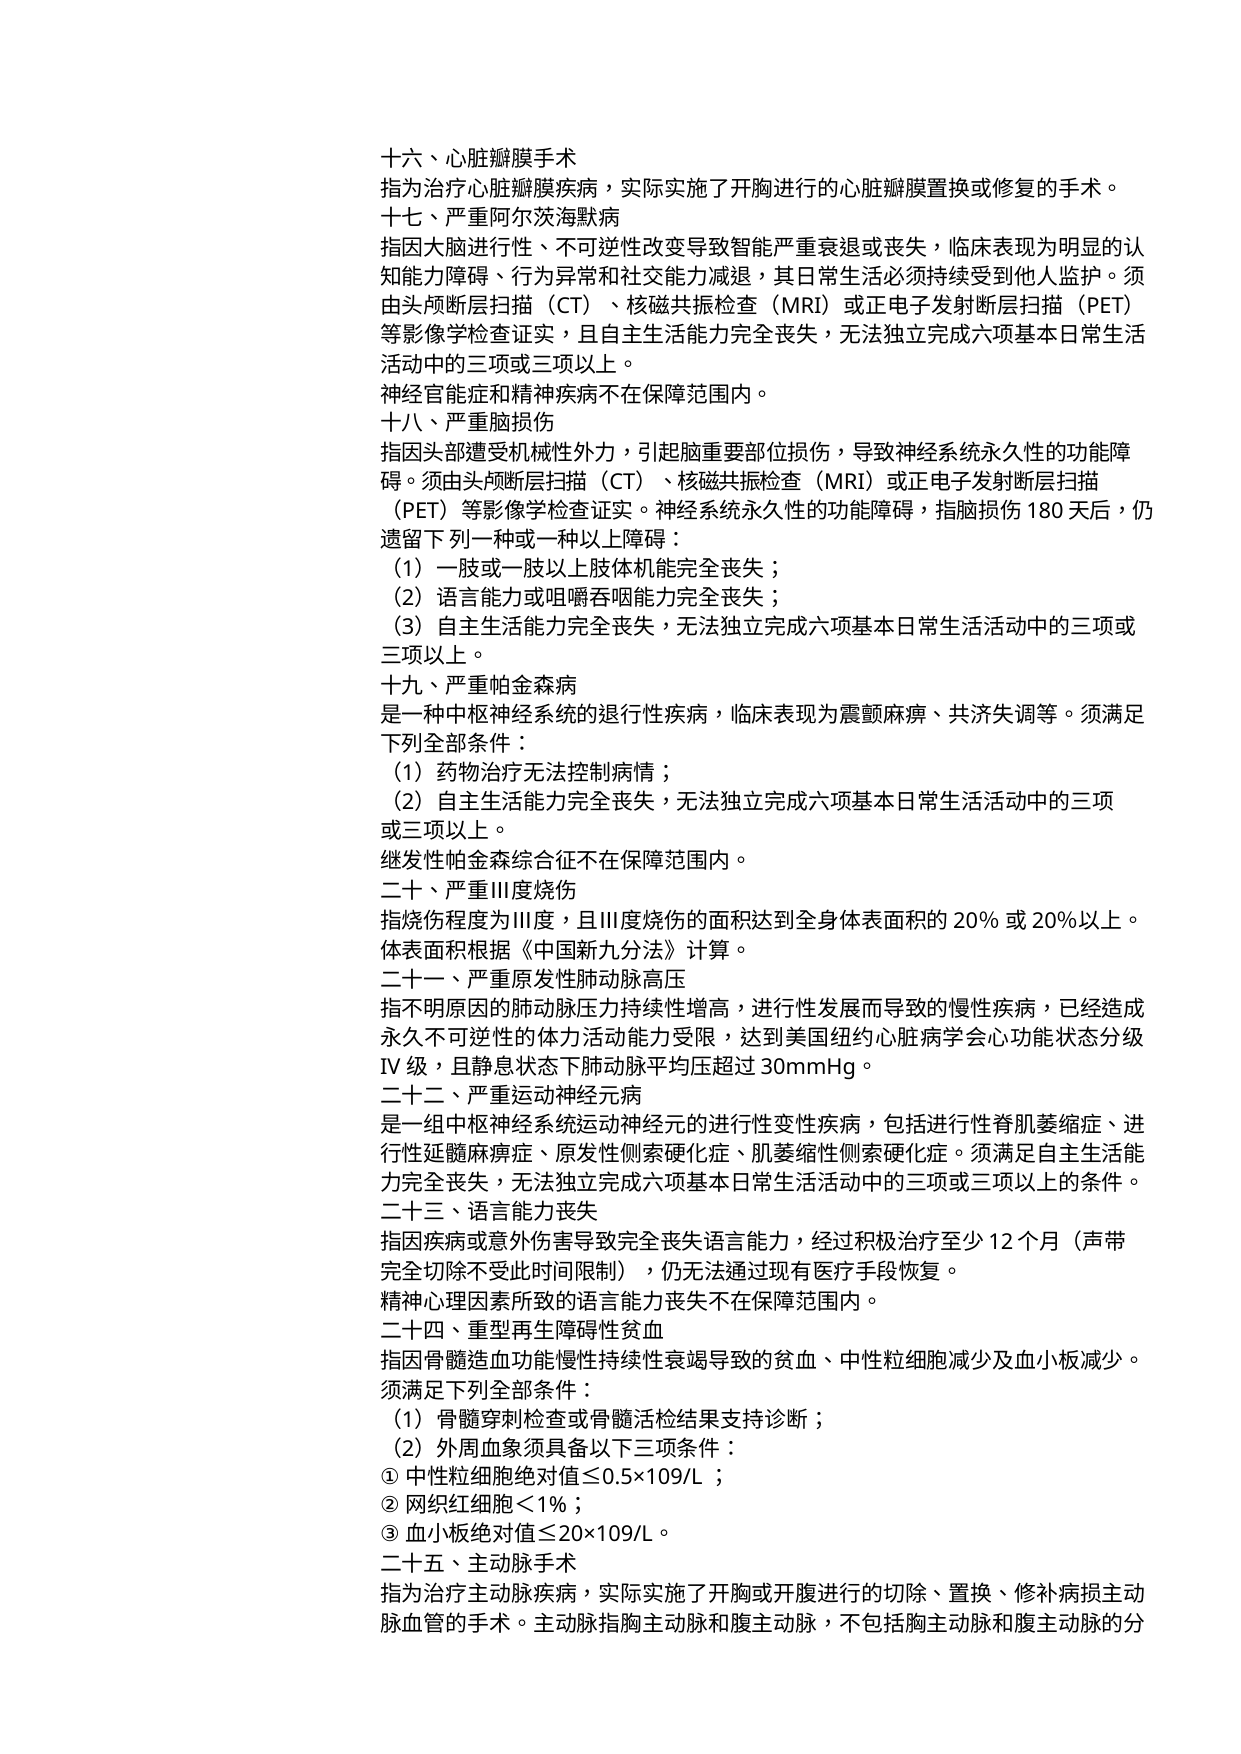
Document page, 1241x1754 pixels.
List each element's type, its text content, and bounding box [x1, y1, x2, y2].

text （2）语言能力或咀嚼吞咽能力完全丧失； [380, 582, 1167, 611]
text 指为治疗主动脉疾病，实际实施了开胸或开腹进行的切除、置换、修补病损主动脉血管的手术。主动脉指胸主动脉和腹主动脉，不包括胸主动脉和腹主动脉的分 [380, 1578, 1146, 1638]
text 指因疾病或意外伤害导致完全丧失语言能力，经过积极治疗至少12个月（声带完全切除不受此时间限制），仍无法通过现有医疗手段恢复。 [380, 1226, 1146, 1286]
text 是一种中枢神经系统的退行性疾病，临床表现为震颤麻痹、共济失调等。须满足下列全部条件： [380, 699, 1146, 757]
text 十六、心脏瓣膜手术 [380, 144, 1167, 173]
text 二十一、严重原发性肺动脉高压 [380, 964, 1167, 993]
text 是一组中枢神经系统运动神经元的进行性变性疾病，包括进行性脊肌萎缩症、进行性延髓麻痹症、原发性侧索硬化症、肌萎缩性侧索硬化症。须满足自主生活能力完全丧失，无法独立完成六项基本日常生活活动中的三项或三项以上的条件。二十三、语言能力丧失 [380, 1109, 1147, 1226]
text 指因骨髓造血功能慢性持续性衰竭导致的贫血、中性粒细胞减少及血小板减少。须满足下列全部条件： [380, 1345, 1147, 1405]
text 二十二、严重运动神经元病 [380, 1081, 1167, 1109]
text 神经官能症和精神疾病不在保障范围内。十八、严重脑损伤 [380, 379, 775, 437]
text 继发性帕金森综合征不在保障范围内。二十、严重Ⅲ度烧伤 [380, 845, 753, 905]
text 指因大脑进行性、不可逆性改变导致智能严重衰退或丧失，临床表现为明显的认知能力障碍、行为异常和社交能力减退，其日常生活必须持续受到他人监护。须由头颅断层扫描（CT）、核磁共振检查（MRI）或正电子发射断层扫描（PET）等影像学检查证实，且自主生活能力完全丧失，无法独立完成六项基本日常生活活动中的三项或三项以上。 [380, 232, 1146, 378]
text （2）自主生活能力完全丧失，无法独立完成六项基本日常生活活动中的三项或三项以上。 [380, 786, 1136, 845]
text ③ 血小板绝对值≤20×109/L。二十五、主动脉手术 [380, 1518, 687, 1578]
text ② 网织红细胞＜1%； [380, 1490, 1167, 1518]
text 精神心理因素所致的语言能力丧失不在保障范围内。二十四、重型再生障碍性贫血 [380, 1286, 884, 1345]
text ① 中性粒细胞绝对值≤0.5×109/L ； [380, 1462, 1167, 1490]
text （1）骨髓穿刺检查或骨髓活检结果支持诊断； [380, 1405, 1167, 1433]
text 指因头部遭受机械性外力，引起脑重要部位损伤，导致神经系统永久性的功能障碍。须由头颅断层扫描（CT）、核磁共振检查（MRI）或正电子发射断层扫描（PET）等影像学检查证实。神经系统永久性的功能障碍，指脑损伤180天后，仍遗留下 列一种或一种以上障碍： [380, 437, 1157, 554]
text 十九、严重帕金森病 [380, 671, 1167, 699]
text 指不明原因的肺动脉压力持续性增高，进行性发展而导致的慢性疾病，已经造成永久不可逆性的体力活动能力受限，达到美国纽约心脏病学会心功能状态分级IV 级，且静息状态下肺动脉平均压超过30mmHg。 [380, 993, 1146, 1081]
text （1）药物治疗无法控制病情； [380, 757, 1167, 786]
text （3）自主生活能力完全丧失，无法独立完成六项基本日常生活活动中的三项或三项以上。 [380, 611, 1146, 670]
text （2）外周血象须具备以下三项条件： [380, 1433, 1167, 1462]
text （1）一肢或一肢以上肢体机能完全丧失； [380, 554, 1167, 582]
text 指为治疗心脏瓣膜疾病，实际实施了开胸进行的心脏瓣膜置换或修复的手术。十七、严重阿尔茨海默病 [380, 173, 1125, 232]
text 指烧伤程度为Ⅲ度，且Ⅲ度烧伤的面积达到全身体表面积的20％ 或20％以上。体表面积根据《中国新九分法》计算。 [380, 905, 1146, 964]
